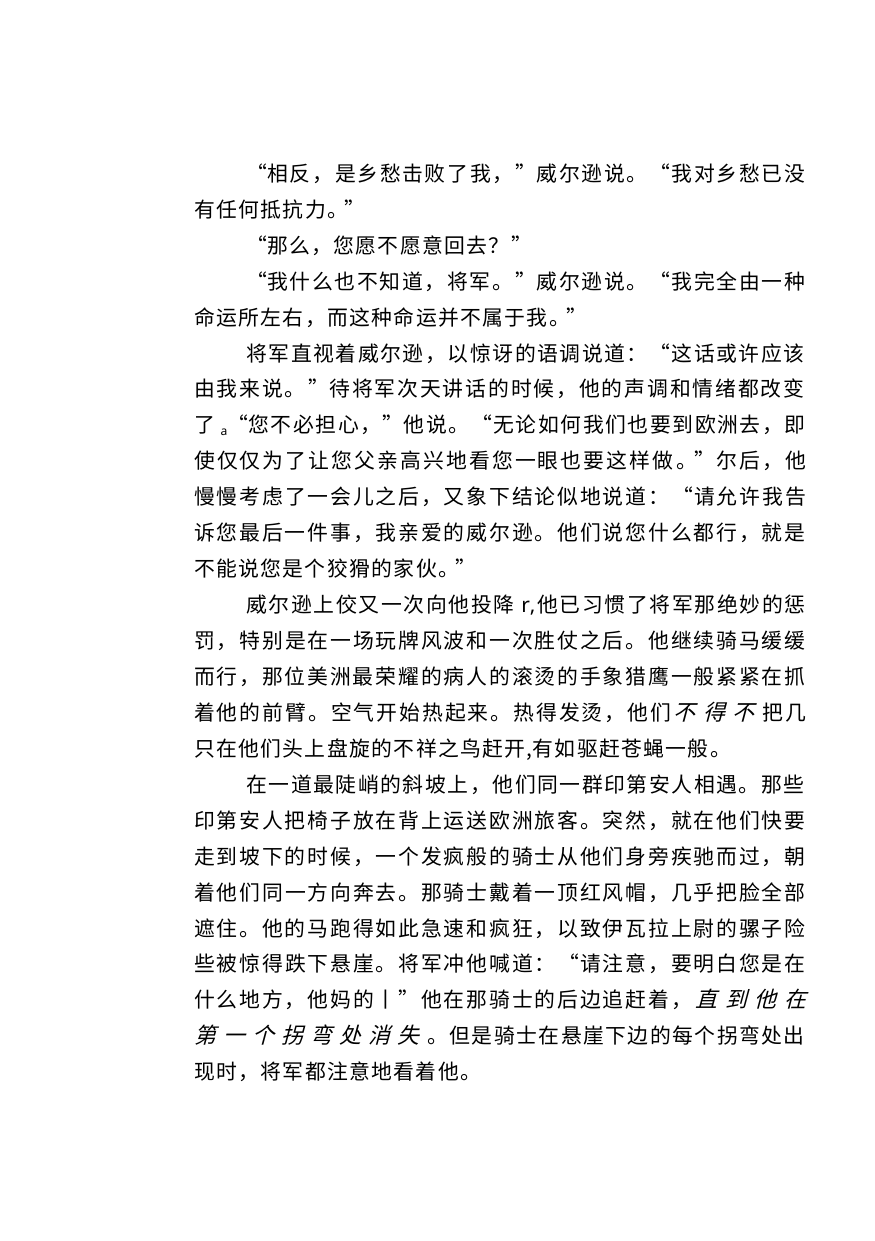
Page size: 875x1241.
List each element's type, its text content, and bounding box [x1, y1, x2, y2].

text 威尔逊上佼又一次向他投降r,他已习惯了将军那绝妙的惩罚，特别是在一场玩牌风波和一次胜仗之后。他继续骑马缓缓而行，那位美洲最荣耀的病人的滚烫的手象猎鹰一般紧紧在抓着他的前臂。空气开始热起来。热得发烫，他们不得不把几只在他们头上盘旋的不祥之鸟赶开,有如驱赶苍蝇一般。 [194, 584, 806, 763]
text 将军直视着威尔逊，以惊讶的语调说道：“这话或许应该由我来说。”待将军次天讲话的时候，他的声调和情绪都改变了a“您不必担心，”他说。“无论如何我们也要到欧洲去，即使仅仅为了让您父亲高兴地看您一眼也要这样做。”尔后，他慢慢考虑了一会儿之后，又象下结论似地说道：“请允许我告诉您最后一件事，我亲爱的威尔逊。他们说您什么都行，就是不能说您是个狡猾的家伙。” [194, 332, 806, 584]
text “我什么也不知道，将军。”威尔逊说。“我完全由一种命运所左右，而这种命运并不属于我。” [194, 260, 806, 332]
text 在一道最陡峭的斜坡上，他们同一群印第安人相遇。那些印第安人把椅子放在背上运送欧洲旅客。突然，就在他们快要走到坡下的时候，一个发疯般的骑士从他们身旁疾驰而过，朝着他们同一方向奔去。那骑士戴着一顶红风帽，几乎把脸全部遮住。他的马跑得如此急速和疯狂，以致伊瓦拉上尉的骡子险些被惊得跌下悬崖。将军冲他喊道：“请注意，要明白您是在什么地方，他妈的丨”他在那骑士的后边追赶着，直到他在第一个拐弯处消失。但是骑士在悬崖下边的每个拐弯处出现时，将军都注意地看着他。 [194, 763, 806, 1087]
text “那么，您愿不愿意回去？” [194, 224, 810, 260]
text “相反，是乡愁击败了我，”威尔逊说。“我对乡愁已没有任何抵抗力。” [194, 152, 806, 224]
